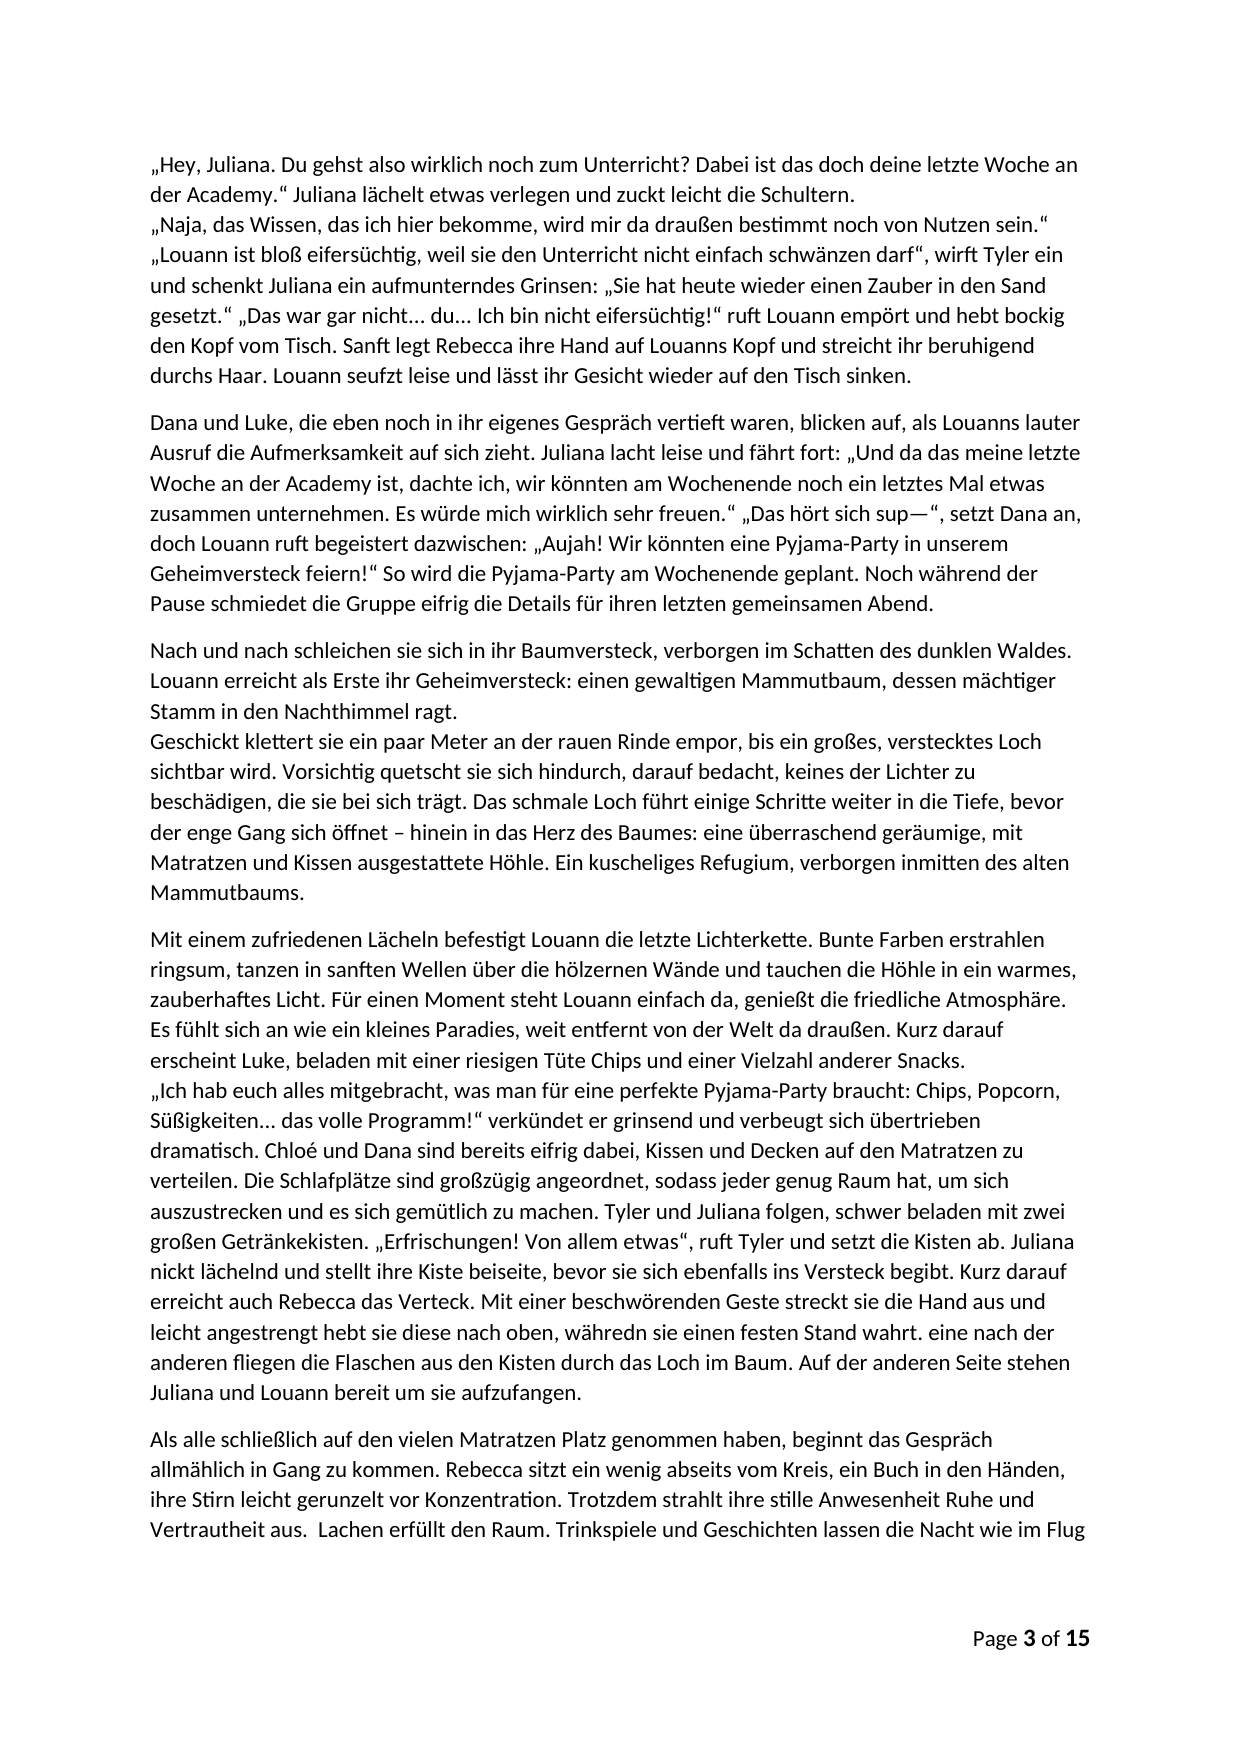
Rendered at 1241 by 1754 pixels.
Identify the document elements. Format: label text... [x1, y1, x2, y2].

text Mit einem zufriedenen Lächeln befestigt Louann die letzte Lichterkette. Bunte Farben erstrahlen ringsum, tanzen in sanften Wellen über die hölzernen Wände und tauchen die Höhle in ein warmes, zauberhaftes Licht. Für einen Moment steht Louann einfach da, genießt die friedliche Atmosphäre. Es fühlt sich an wie ein kleines Paradies, weit entfernt von der Welt da draußen. Kurz darauf erscheint Luke, beladen mit einer riesigen Tüte Chips und einer Vielzahl anderer Snacks. „Ich hab euch alles mitgebracht, was man für eine perfekte Pyjama-Party braucht: Chips, Popcorn, Süßigkeiten... das volle Programm!“ verkündet er grinsend und verbeugt sich übertrieben dramatisch. Chloé und Dana sind bereits eifrig dabei, Kissen und Decken auf den Matratzen zu verteilen. Die Schlafplätze sind großzügig angeordnet, sodass jeder genug Raum hat, um sich auszustrecken und es sich gemütlich zu machen. Tyler und Juliana folgen, schwer beladen mit zwei großen Getränkekisten. „Erfrischungen! Von allem etwas“, ruft Tyler und setzt die Kisten ab. Juliana nickt lächelnd und stellt ihre Kiste beiseite, bevor sie sich ebenfalls ins Versteck begibt. Kurz darauf erreicht auch Rebecca das Verteck. Mit einer beschwörenden Geste streckt sie die Hand aus und leicht angestrengt hebt sie diese nach oben, währedn sie einen festen Stand wahrt. eine nach der anderen fliegen die Flaschen aus den Kisten durch das Loch im Baum. Auf der anderen Seite stehen Juliana und Louann bereit um sie aufzufangen. [150, 925, 1090, 1406]
text Nach und nach schleichen sie sich in ihr Baumversteck, verborgen im Schatten des dunklen Waldes. Louann erreicht als Erste ihr Geheimversteck: einen gewaltigen Mammutbaum, dessen mächtiger Stamm in den Nachthimmel ragt. Geschickt klettert sie ein paar Meter an der rauen Rinde empor, bis ein großes, verstecktes Loch sichtbar wird. Vorsichtig quetscht sie sich hindurch, darauf bedacht, keines der Lichter zu beschädigen, die sie bei sich trägt. Das schmale Loch führt einige Schritte weiter in die Tiefe, bevor der enge Gang sich öffnet – hinein in das Herz des Baumes: eine überraschend geräumige, mit Matratzen und Kissen ausgestattete Höhle. Ein kuscheliges Refugium, verborgen inmitten des alten Mammutbaums. [150, 636, 1090, 906]
text Dana und Luke, die eben noch in ihr eigenes Gespräch vertieft waren, blicken auf, als Louanns lauter Ausruf die Aufmerksamkeit auf sich zieht. Juliana lacht leise und fährt fort: „Und da das meine letzte Woche an der Academy ist, dachte ich, wir könnten am Wochenende noch ein letztes Mal etwas zusammen unternehmen. Es würde mich wirklich sehr freuen.“ „Das hört sich sup—“, setzt Dana an, doch Louann ruft begeistert dazwischen: „Aujah! Wir könnten eine Pyjama-Party in unserem Geheimversteck feiern!“ So wird die Pyjama-Party am Wochenende geplant. Noch während der Pause schmiedet die Gruppe eifrig die Details für ihren letzten gemeinsamen Abend. [150, 408, 1090, 618]
